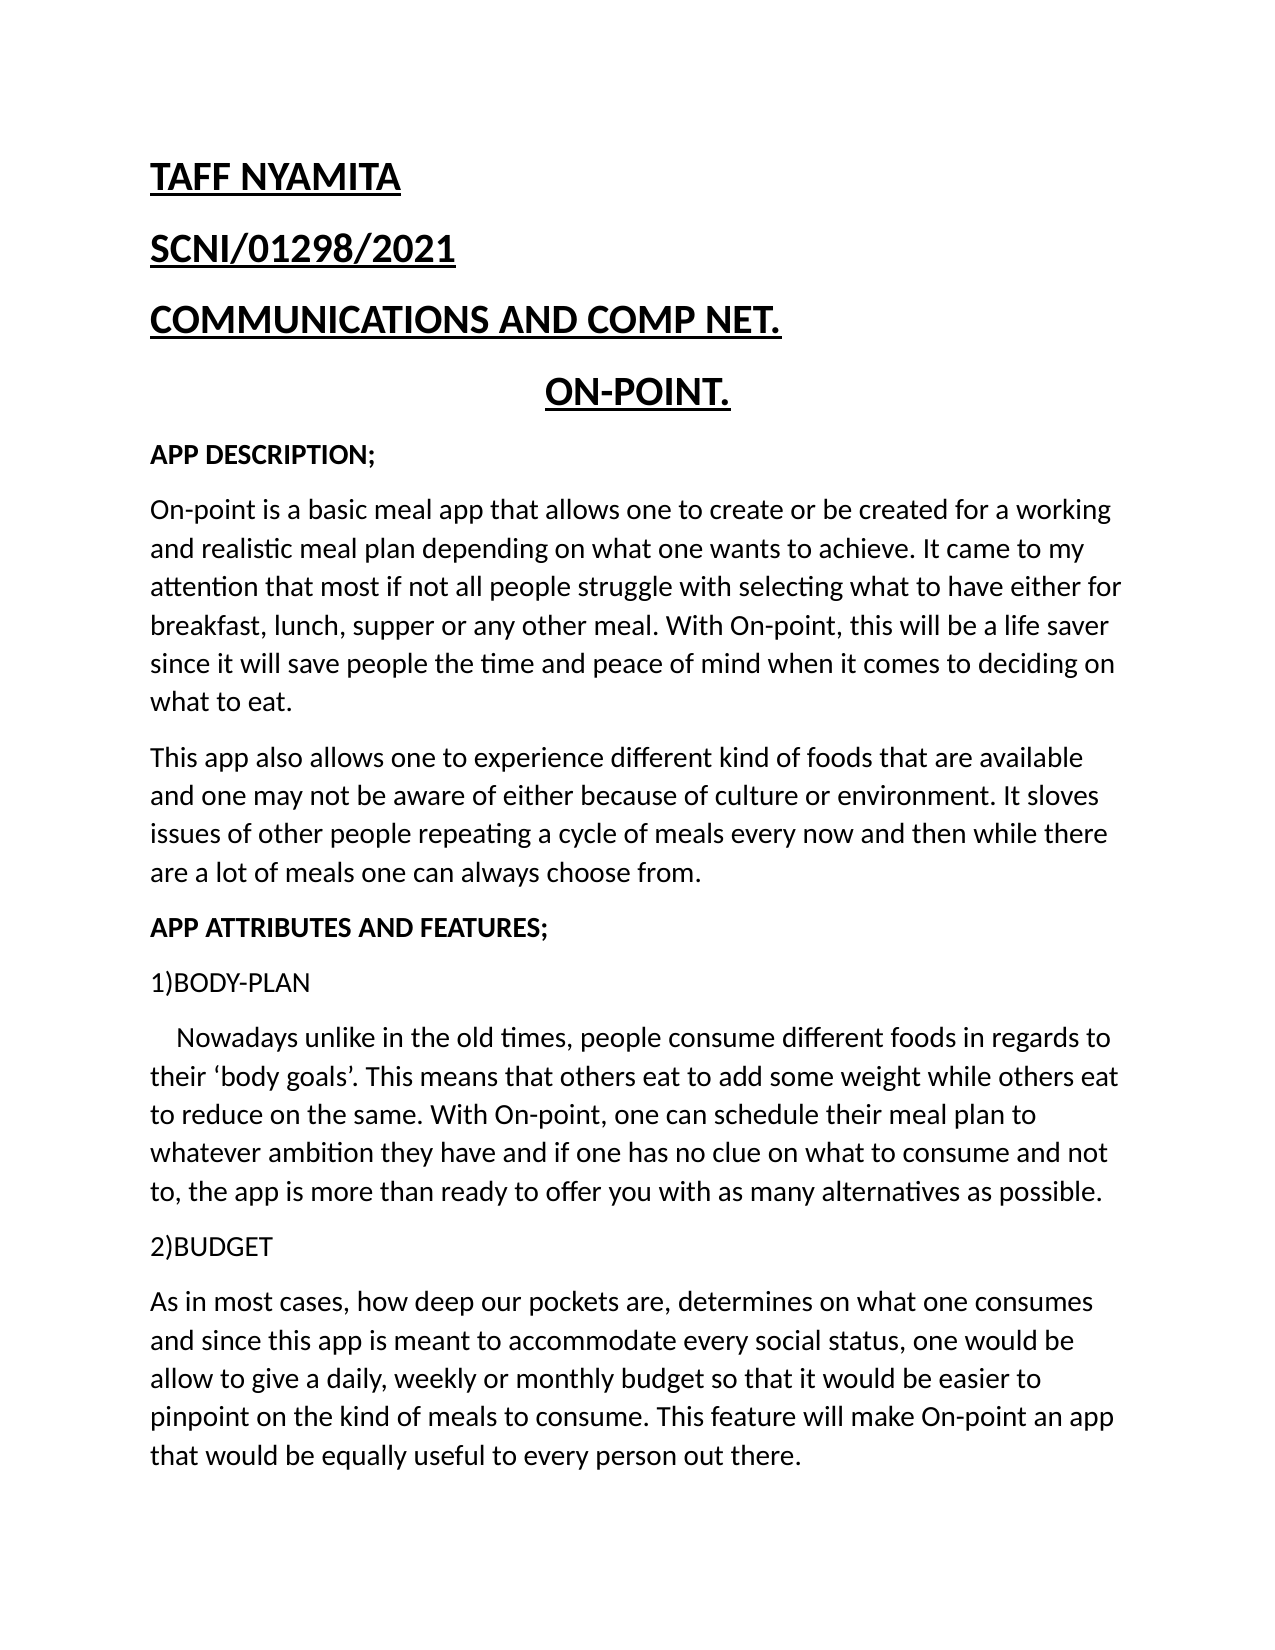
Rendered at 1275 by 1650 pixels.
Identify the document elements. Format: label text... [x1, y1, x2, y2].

text 1)BODY-PLAN [150, 964, 1125, 1000]
text On-point is a basic meal app that allows one to create or be created for a working and realistic meal plan depending on what one wants to achieve. It came to my attention that most if not all people struggle with selecting what to have either for breakfast, lunch, supper or any other meal. With On-point, this will be a life saver since it will save people the time and peace of mind when it comes to deciding on what to eat. [150, 491, 1125, 719]
text This app also allows one to experience different kind of foods that are available and one may not be aware of either because of culture or environment. It sloves issues of other people repeating a cycle of meals every now and then while there are a lot of meals one can always choose from. [150, 739, 1125, 889]
text Nowadays unlike in the old times, people consume different foods in regards to their ‘body goals’. This means that others eat to add some weight while others eat to reduce on the same. With On-point, one can schedule their meal plan to whatever ambition they have and if one has no clue on what to consume and not to, the app is more than ready to offer you with as many alternatives as possible. [150, 1019, 1125, 1209]
text ON-POINT. [150, 365, 1125, 416]
text COMMUNICATIONS AND COMP NET. [150, 293, 1125, 344]
text As in most cases, how deep our pockets are, determines on what one consumes and since this app is meant to accommodate every social status, one would be allow to give a daily, weekly or monthly budget so that it would be easier to pinpoint on the kind of meals to consume. This feature will make On-point an app that would be equally useful to every person out there. [150, 1283, 1125, 1473]
text APP DESCRIPTION; [150, 436, 1125, 472]
text TAFF NYAMITA [150, 150, 1125, 201]
text APP ATTRIBUTES AND FEATURES; [150, 909, 1125, 945]
text SCNI/01298/2021 [150, 222, 1125, 272]
text 2)BUDGET [150, 1228, 1125, 1264]
